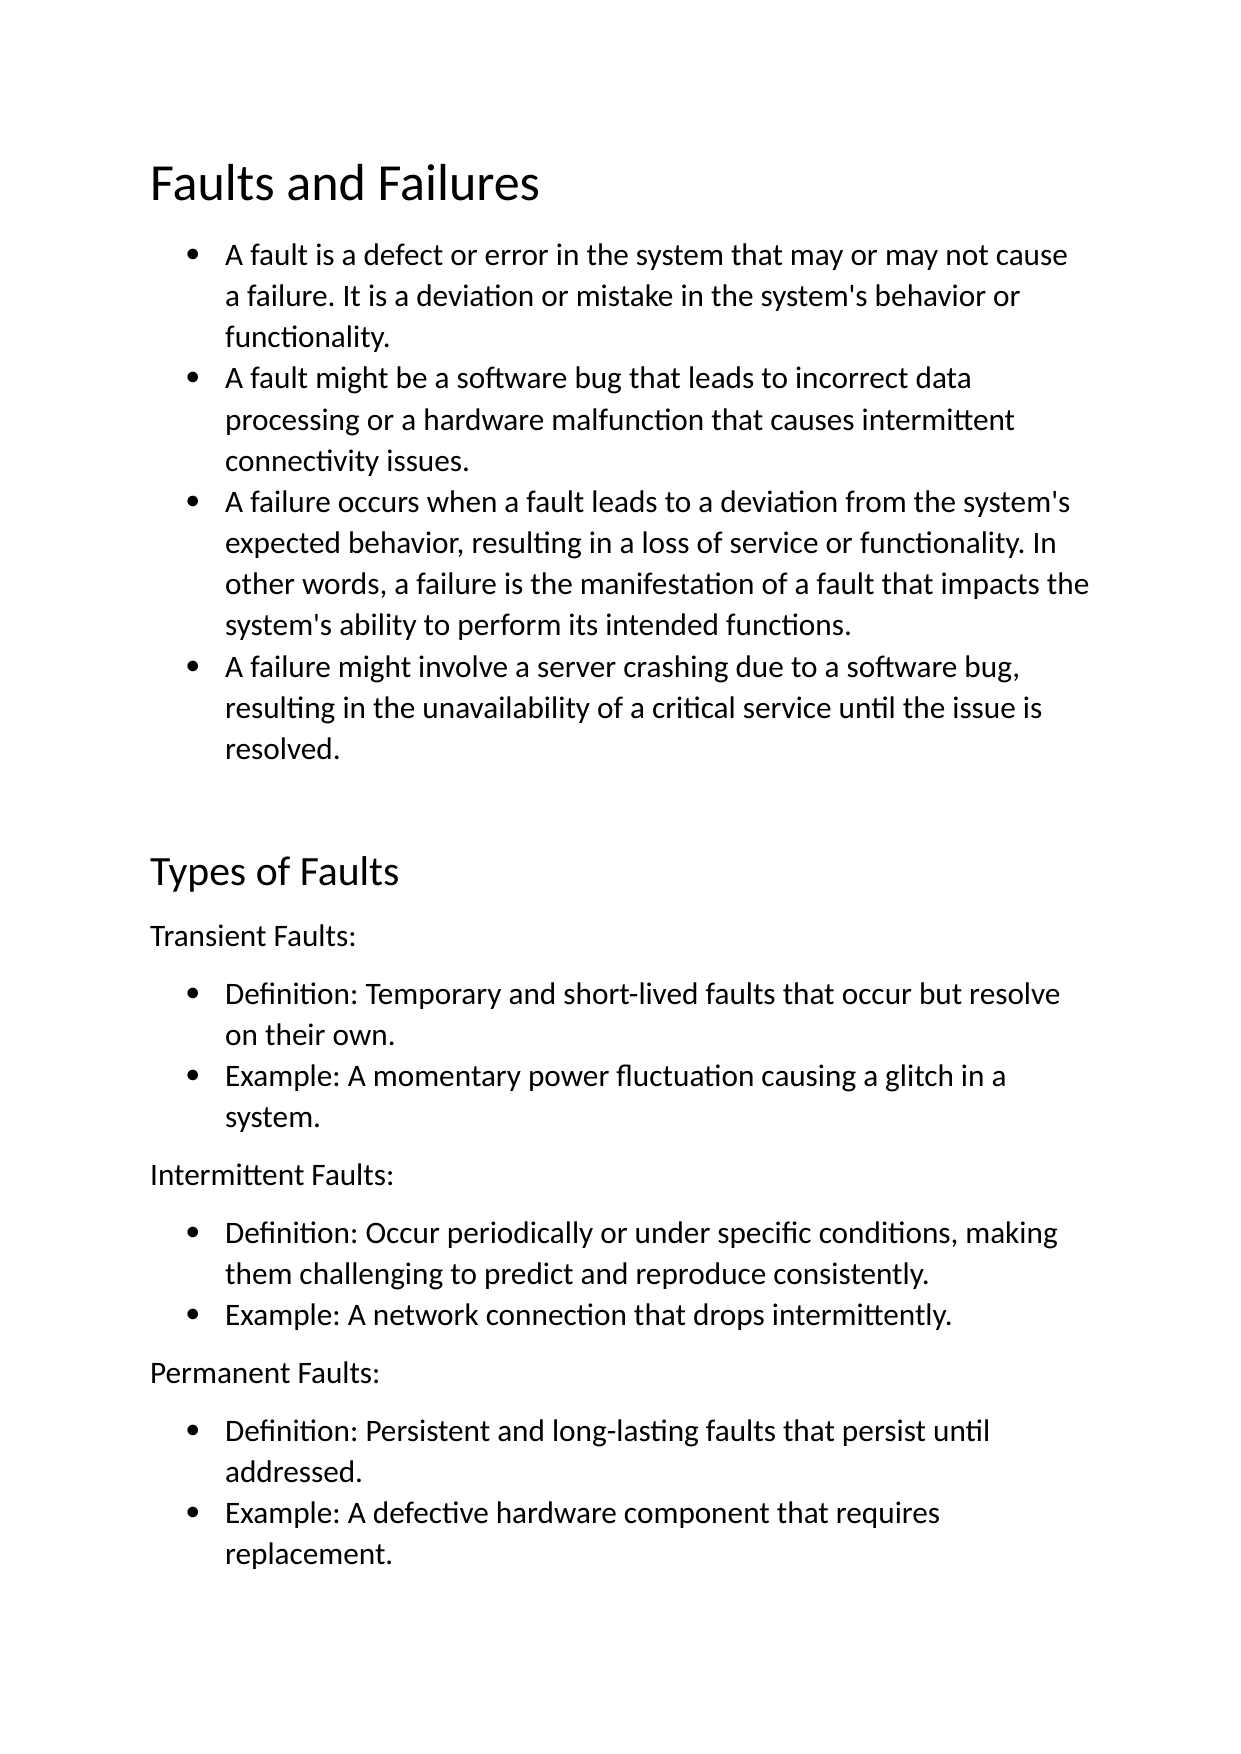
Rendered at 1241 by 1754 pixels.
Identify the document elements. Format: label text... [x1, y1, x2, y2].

text Faults and Failures [150, 150, 1090, 213]
list Definition: Persistent and long-lasting faults that persist until addressed. [187, 1411, 1090, 1490]
list Example: A network connection that drops intermittently. [187, 1295, 1090, 1333]
list Example: A momentary power fluctuation causing a glitch in a system. [187, 1056, 1090, 1136]
text Types of Faults [150, 844, 1090, 895]
list A failure occurs when a fault leads to a deviation from the system's expected behavior, resulting in a loss of service or functionality. In other words, a failure is the manifestation of a fault that impacts the system's ability to perform its intended functions. [187, 482, 1090, 644]
list Example: A defective hardware component that requires replacement. [187, 1493, 1090, 1572]
text Intermittent Faults: [150, 1155, 1090, 1193]
list A fault is a defect or error in the system that may or may not cause a failure. It is a deviation or mistake in the system's behavior or functionality. [187, 235, 1090, 356]
text Transient Faults: [150, 916, 1090, 954]
text Permanent Faults: [150, 1353, 1090, 1391]
list A failure might involve a server crashing due to a software bug, resulting in the unavailability of a critical service until the issue is resolved. [187, 647, 1090, 767]
list Definition: Temporary and short-lived faults that occur but resolve on their own. [187, 974, 1090, 1053]
list A fault might be a software bug that leads to incorrect data processing or a hardware malfunction that causes intermittent connectivity issues. [187, 359, 1090, 479]
list Definition: Occur periodically or under specific conditions, making them challenging to predict and reproduce consistently. [187, 1213, 1090, 1292]
